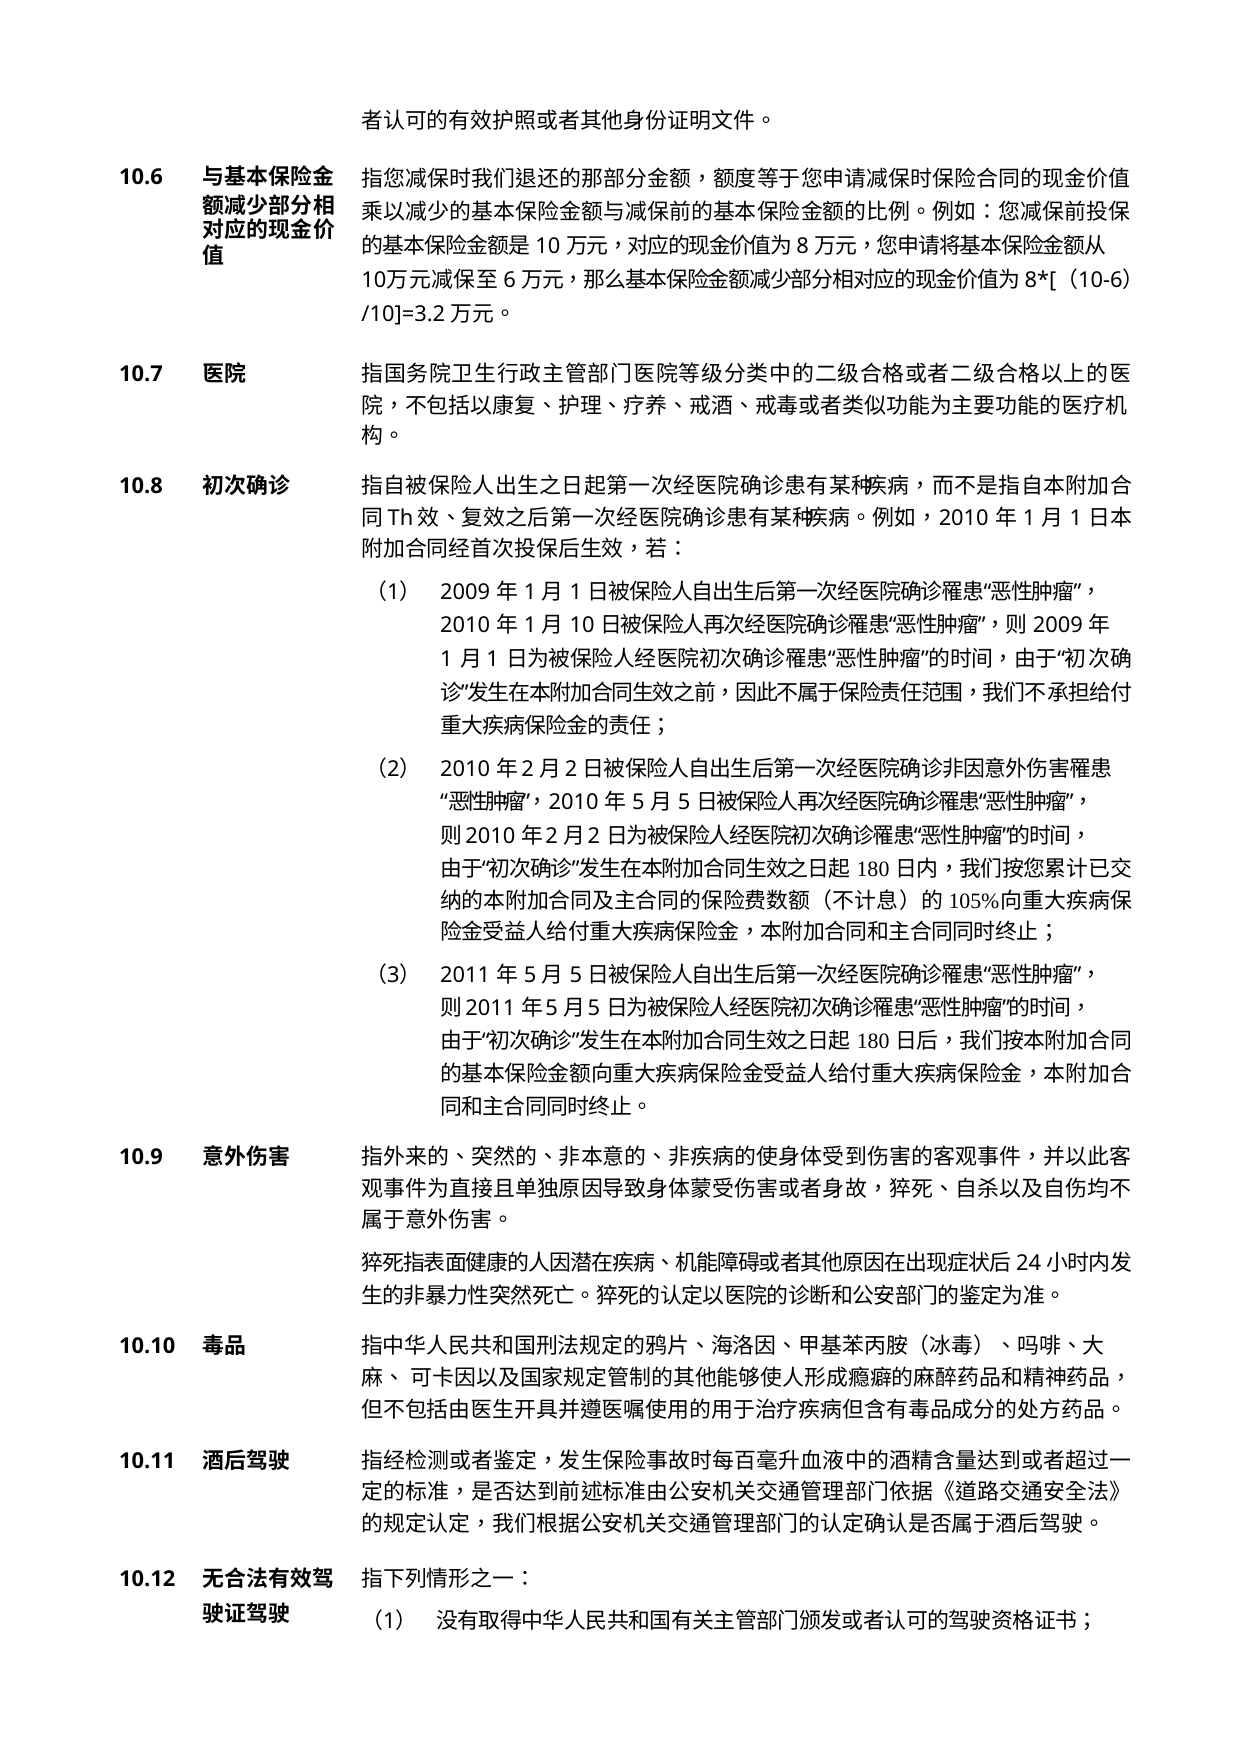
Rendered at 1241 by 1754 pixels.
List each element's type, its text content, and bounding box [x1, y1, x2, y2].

list 初次确诊 指自被保险人出生之日起第一次经医院确诊患有某种疾病，而不是指自本附加合 同Th效、复效之后第一次经医院确诊患有某种疾病。例如，2010 年 1 月 1 日本附加合同经首次投保后生效，若： [119, 470, 1132, 563]
text “恶性肿瘤”，2010 年 5 月 5 日被保险人再次经医院确诊罹患“恶性肿瘤”， [440, 786, 1155, 816]
list 酒后驾驶 指经检测或者鉴定，发生保险事故时每百毫升血液中的酒精含量达到或者超过一 定的标准，是否达到前述标准由公安机关交通管理部门依据《道路交通安全法》的规定认定，我们根据公安机关交通管理部门的认定确认是否属于酒后驾驶。 [119, 1444, 1131, 1537]
list 2009 年 1 月 1 日被保险人自出生后第一次经医院确诊罹患“恶性肿瘤”， [365, 576, 1155, 606]
text 1 月 1 日为被保险人经医院初次确诊罹患“恶性肿瘤”的时间，由于“初次确诊”发生在本附加合同生效之前，因此不属于保险责任范围，我们不承担给付重大疾病保险金的责任； [440, 643, 1132, 740]
text 指下列情形之一： [361, 1563, 1155, 1593]
text /10]=3.2 万元。 [361, 298, 1155, 328]
text 指您减保时我们退还的那部分金额，额度等于您申请减保时保险合同的现金价值乘以减少的基本保险金额与减保前的基本保险金额的比例。例如：您减保前投保的基本保险金额是 10 万元，对应的现金价值为 8 万元，您申请将基本保险金额从 [361, 163, 1132, 260]
text 2010 年 1 月 10 日被保险人再次经医院确诊罹患“恶性肿瘤”，则 2009 年 [440, 609, 1155, 639]
list 万元减保至6 万元，那么基本保险金额减少部分相对应的现金价值为8*[（10-6） [361, 264, 1155, 294]
text 则 2010 年 2 月 2 日为被保险人经医院初次确诊罹患“恶性肿瘤”的时间， [440, 820, 1155, 849]
text 驶证驾驶 [202, 1593, 334, 1628]
text 则 2011 年 5 月 5 日为被保险人经医院初次确诊罹患“恶性肿瘤”的时间， [440, 992, 1155, 1022]
text 由于“初次确诊”发生在本附加合同生效之日起 180 日后，我们按本附加合同的基本保险金额向重大疾病保险金受益人给付重大疾病保险金，本附加合同和主合同同时终止。 [440, 1025, 1132, 1121]
list 没有取得中华人民共和国有关主管部门颁发或者认可的驾驶资格证书； [361, 1605, 1155, 1635]
subtitle 无合法有效驾 [119, 1559, 334, 1593]
text 构。 [361, 420, 1155, 450]
list 毒品 指中华人民共和国刑法规定的鸦片、海洛因、甲基苯丙胺（冰毒）、吗啡、大麻、 可卡因以及国家规定管制的其他能够使人形成瘾癖的麻醉药品和精神药品，但不包括由医生开具并遵医嘱使用的用于治疗疾病但含有毒品成分的处方药品。 [119, 1330, 1139, 1424]
subtitle 与基本保险金 [119, 159, 335, 191]
text 额减少部分相对应的现金价值 [202, 193, 335, 269]
text 猝死指表面健康的人因潜在疾病、机能障碍或者其他原因在出现症状后 24 小时内发生的非暴力性突然死亡。猝死的认定以医院的诊断和公安部门的鉴定为准。 [361, 1247, 1132, 1310]
list 2010 年 2 月 2 日被保险人自出生后第一次经医院确诊非因意外伤害罹患 [365, 753, 1155, 783]
list 意外伤害 指外来的、突然的、非本意的、非疾病的使身体受到伤害的客观事件，并以此客 观事件为直接且单独原因导致身体蒙受伤害或者身故，猝死、自杀以及自伤均不属于意外伤害。 [119, 1141, 1131, 1234]
text 者认可的有效护照或者其他身份证明文件。 [361, 105, 1155, 135]
text 由于“初次确诊”发生在本附加合同生效之日起 180 日内，我们按您累计已交纳的本附加合同及主合同的保险费数额（不计息）的 105%向重大疾病保险金受益人给付重大疾病保险金，本附加合同和主合同同时终止； [440, 853, 1132, 946]
list 医院 指国务院卫生行政主管部门医院等级分类中的二级合格或者二级合格以上的医 院，不包括以康复、护理、疗养、戒酒、戒毒或者类似功能为主要功能的医疗机 [119, 355, 1131, 419]
list 2011 年 5 月 5 日被保险人自出生后第一次经医院确诊罹患“恶性肿瘤”， [365, 959, 1155, 988]
